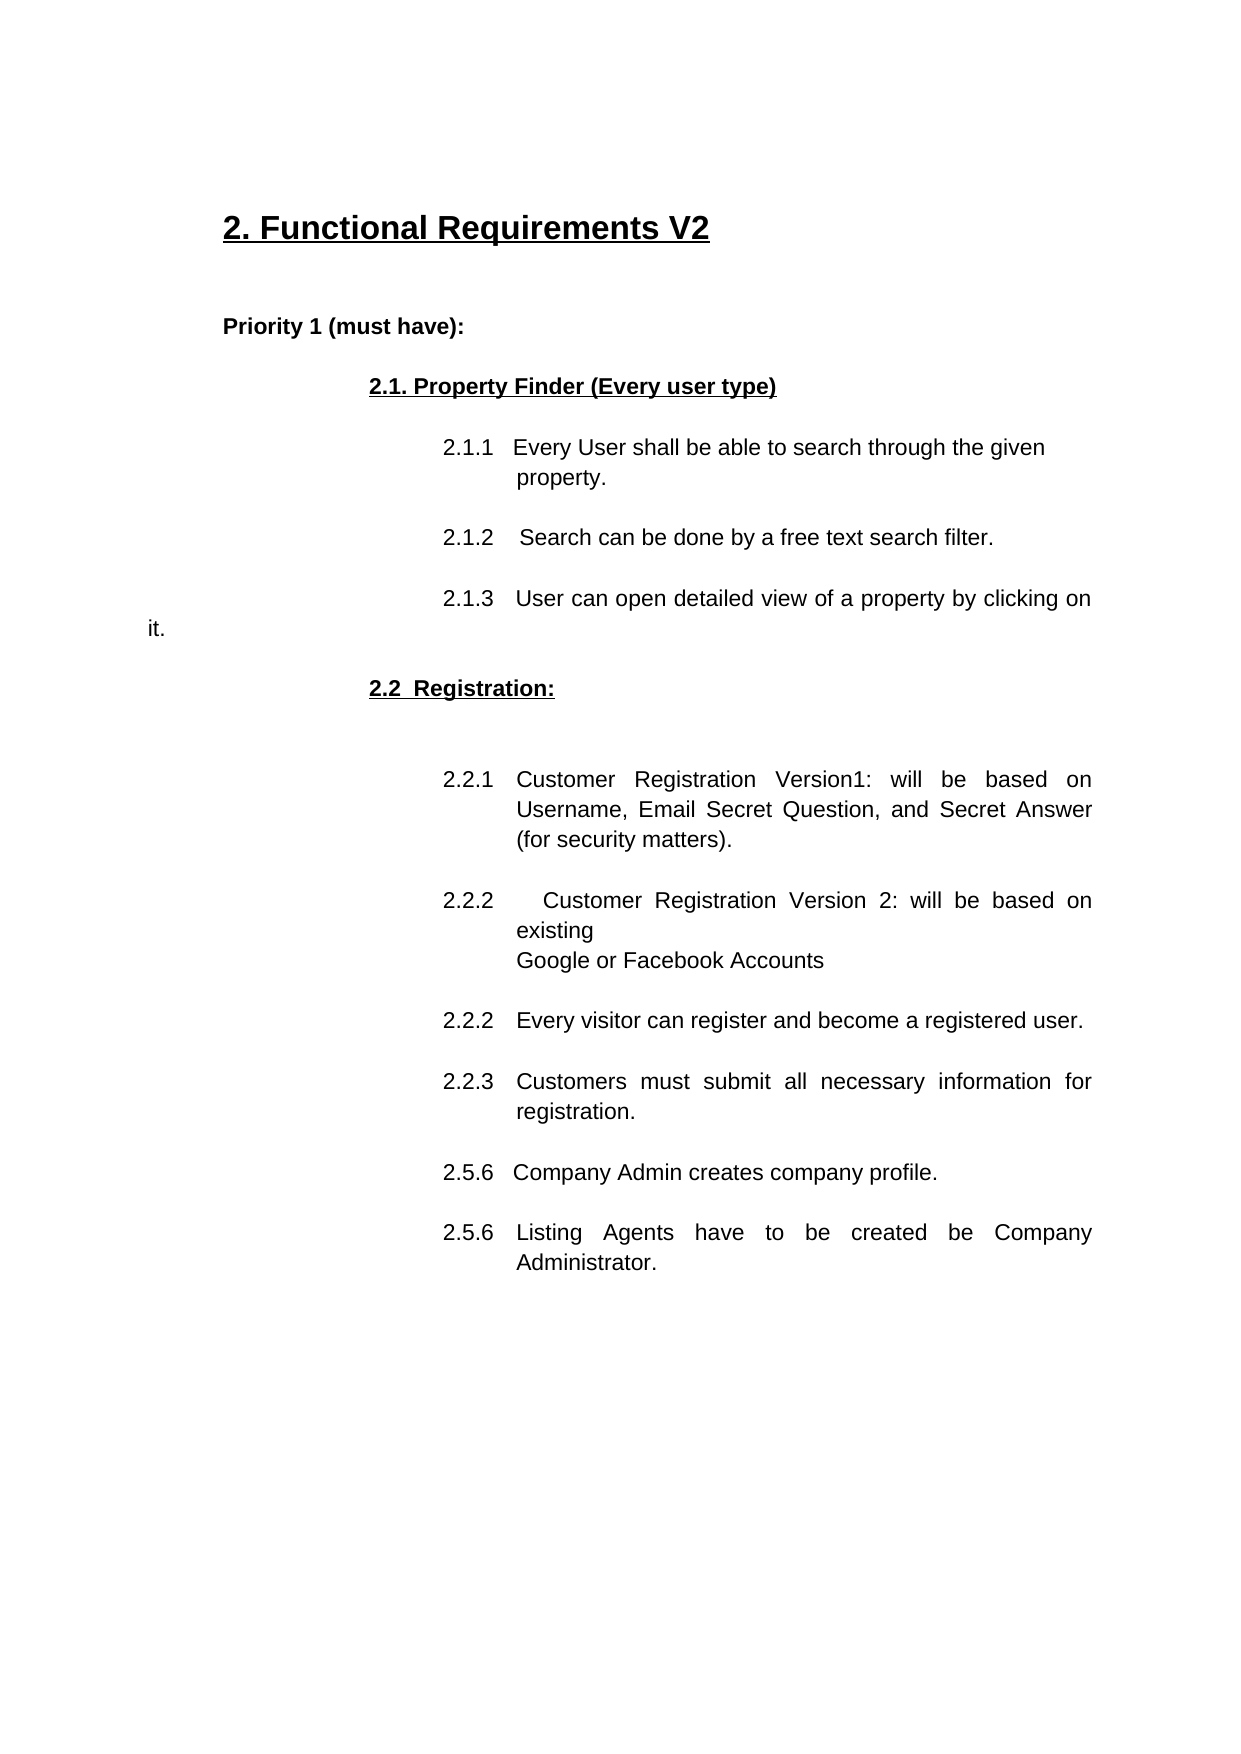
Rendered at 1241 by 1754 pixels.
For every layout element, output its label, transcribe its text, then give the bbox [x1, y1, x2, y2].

text 2.2 Registration: [148, 675, 1093, 701]
text 2.1. Property Finder (Every user type) [295, 373, 1093, 399]
text Google or Facebook Accounts [443, 947, 1093, 973]
text 2.1.1 Every User shall be able to search through the given [369, 433, 1093, 460]
text 2.5.6 Listing Agents have to be created be Company Administrator. [443, 1219, 1093, 1275]
text 2.2.1 Customer Registration Version1: will be based on Username, Email Secret Question, and Secret Answer (for security matters). [443, 766, 1093, 852]
list Priority 1 (must have): [223, 313, 1093, 339]
text 2. Functional Requirements V2 [223, 208, 1093, 246]
text 2.2.3 Customers must submit all necessary information for registration. [443, 1068, 1093, 1124]
text property. [443, 464, 1093, 490]
text 2.1.3 User can open detailed view of a property by clicking on it. [148, 584, 1093, 641]
text 2.1.2 Search can be done by a free text search filter. [148, 524, 1093, 550]
text 2.5.6 Company Admin creates company profile. [443, 1158, 1093, 1185]
text 2.2.2 Every visitor can register and become a registered user. [443, 1007, 1093, 1034]
text 2.2.2 Customer Registration Version 2: will be based on existing [443, 887, 1093, 943]
